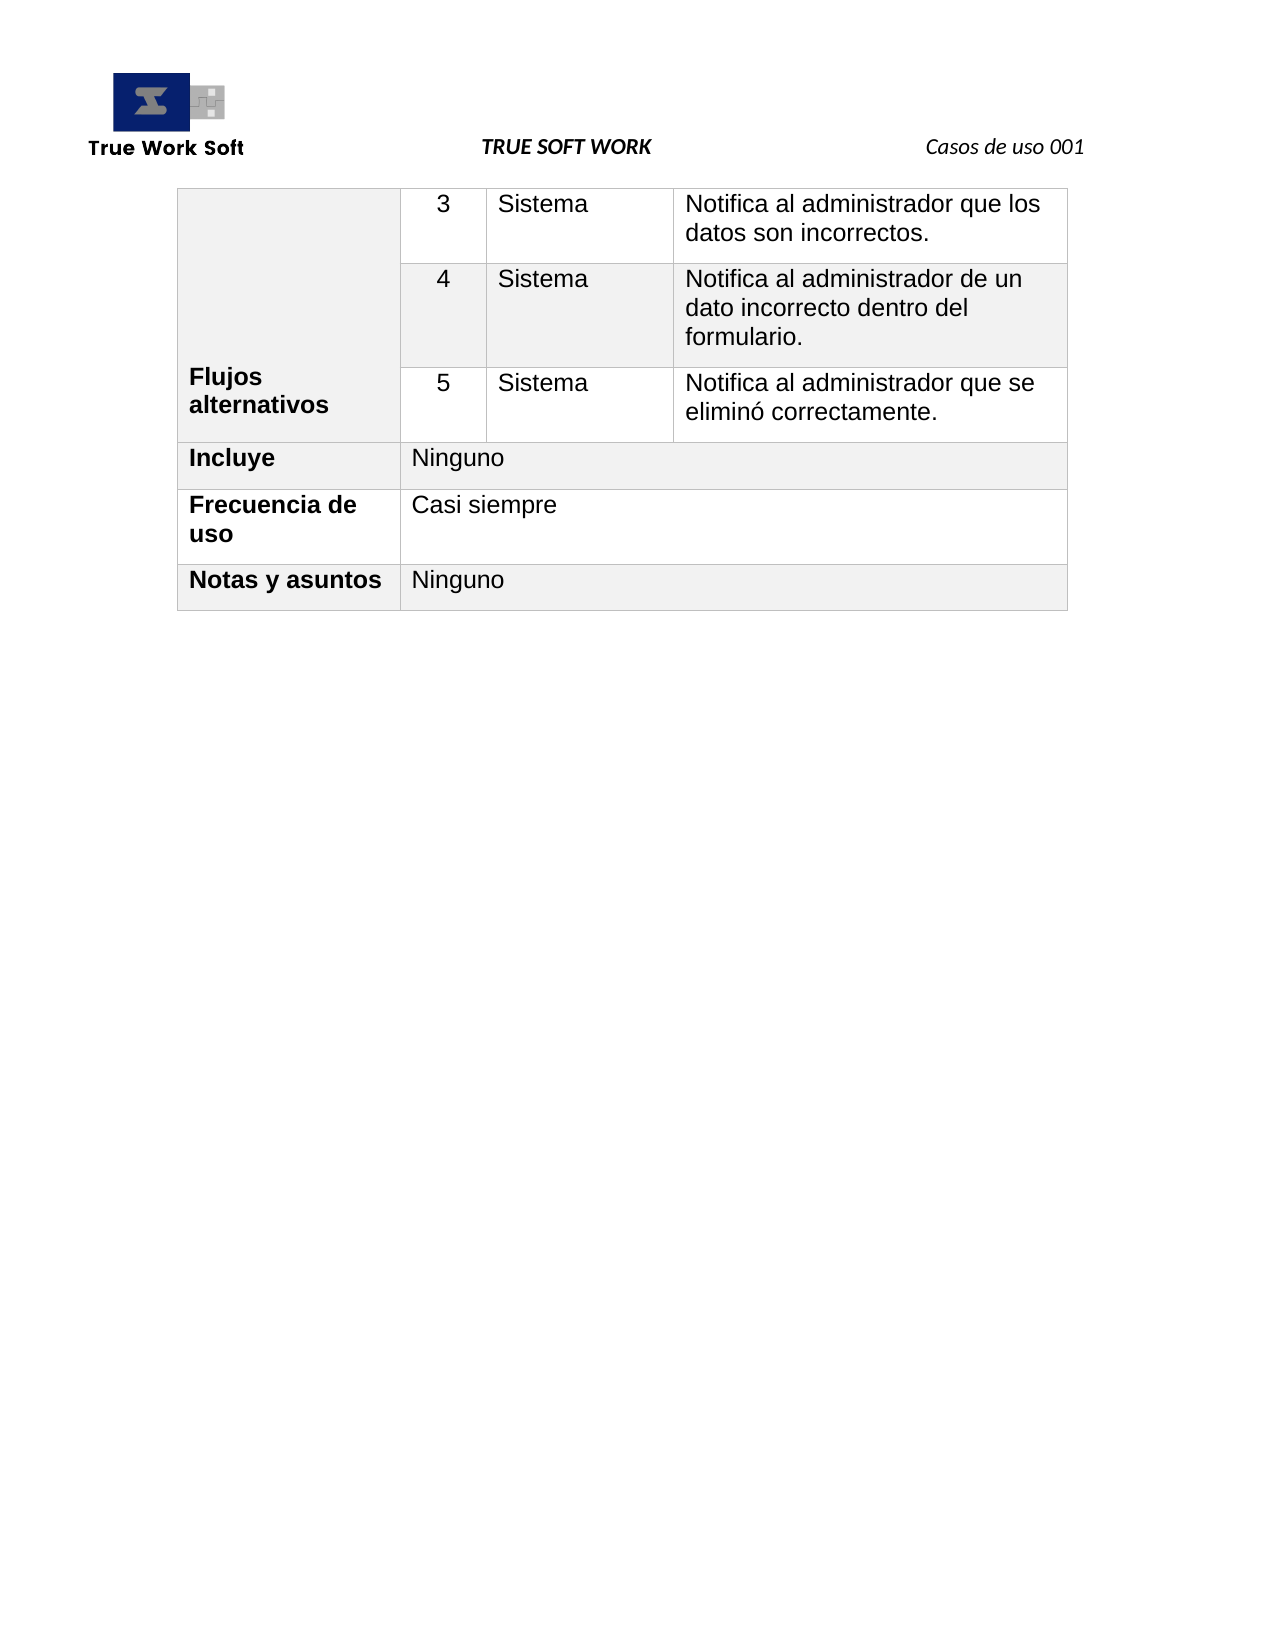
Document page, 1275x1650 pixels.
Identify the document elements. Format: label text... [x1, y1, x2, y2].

table_cell Notifica al administrador que se eliminó correctamente. [674, 368, 1067, 442]
table_cell Notifica al administrador que los datos son incorrectos. [674, 189, 1067, 263]
table_cell Notas y asuntos [178, 565, 400, 610]
table_cell Ninguno [401, 565, 1067, 610]
table_cell Sistema [487, 368, 673, 442]
table_cell Sistema [487, 264, 673, 367]
table_cell Casi siempre [401, 490, 1067, 564]
table_cell Notifica al administrador de un dato incorrecto dentro del formulario. [674, 264, 1067, 367]
picture [88, 73, 244, 155]
table_cell Incluye [178, 443, 400, 489]
table_cell Ninguno [401, 443, 1067, 489]
table_cell 3 [401, 189, 486, 263]
table_cell 5 [401, 368, 486, 442]
table_cell Sistema [487, 189, 673, 263]
table_cell Frecuencia de uso [178, 490, 400, 564]
table_cell 4 [401, 264, 486, 367]
